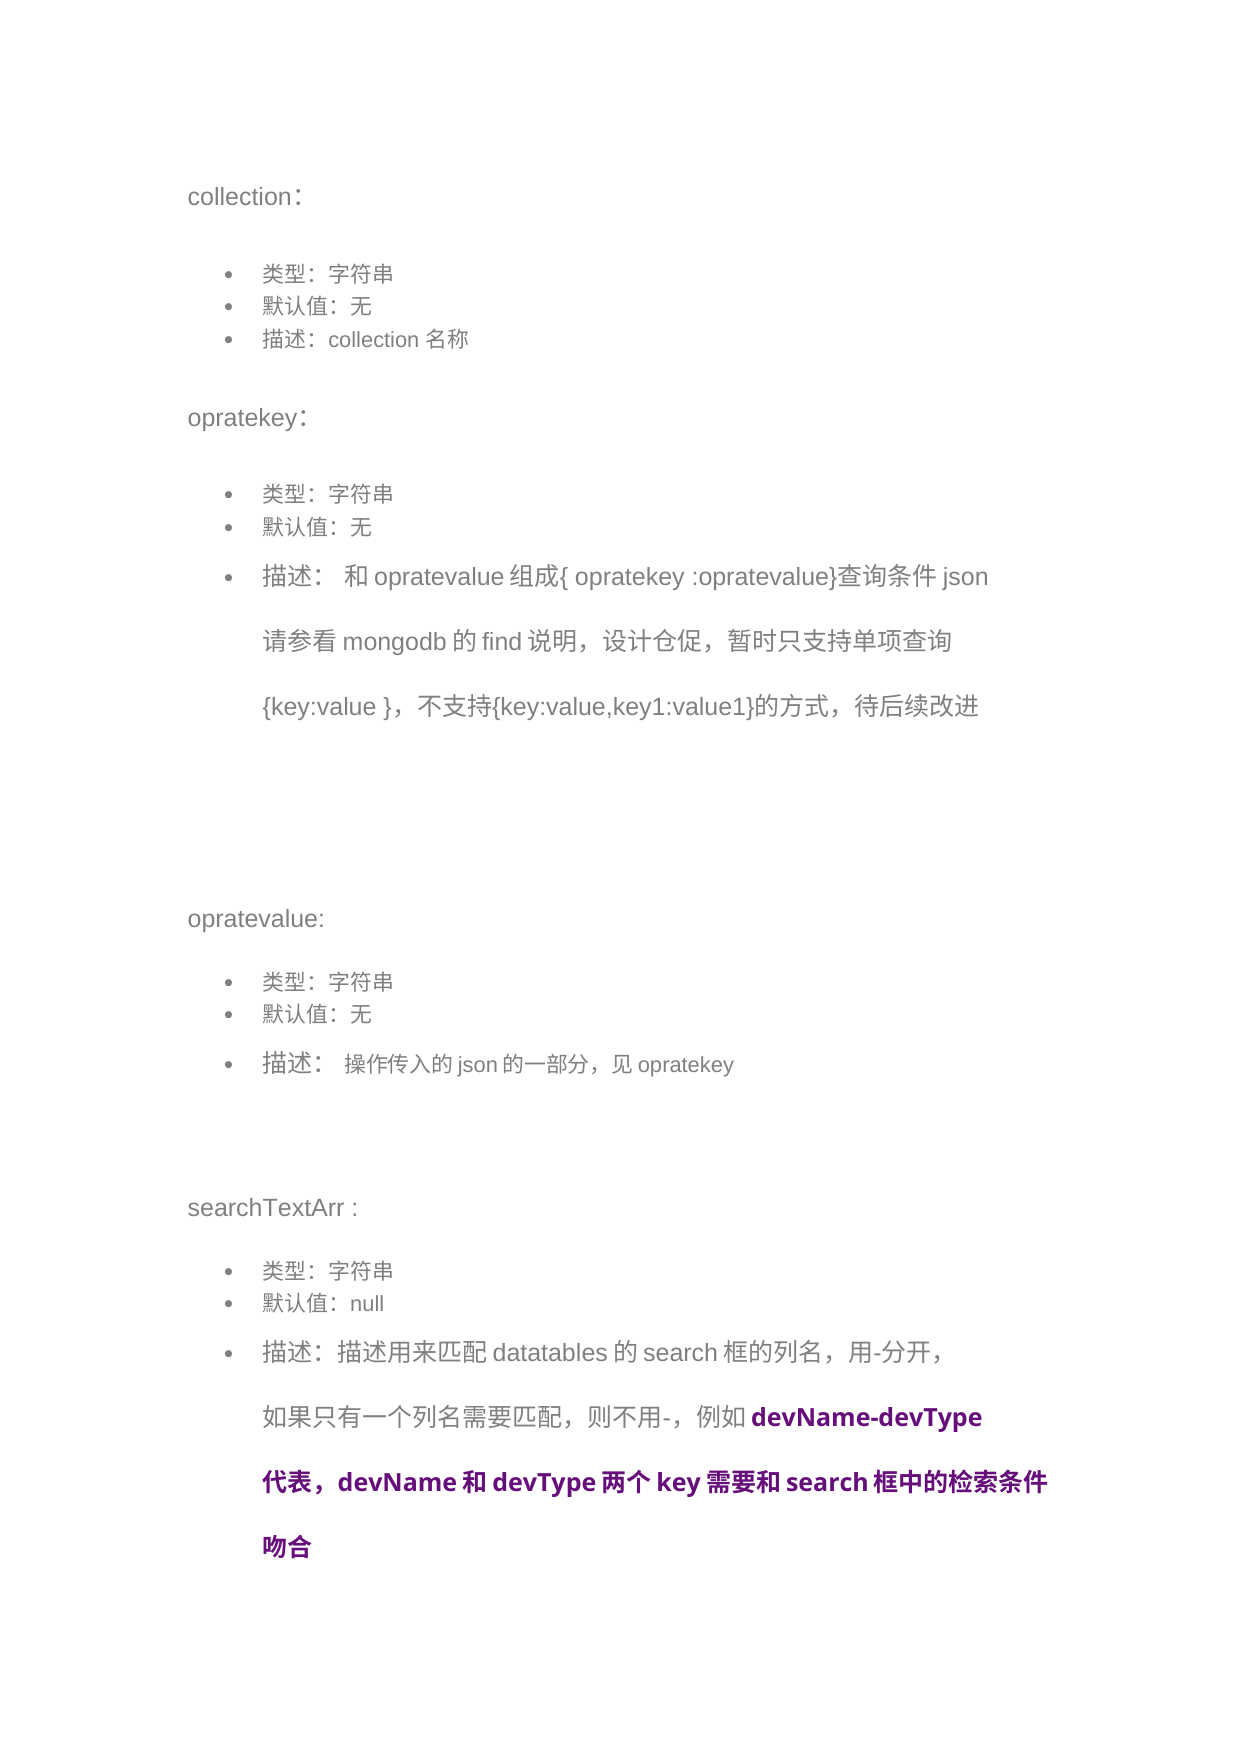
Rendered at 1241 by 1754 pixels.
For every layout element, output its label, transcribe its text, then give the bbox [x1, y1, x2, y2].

text 代表，devName和devType两个key需要和search框中的检索条件吻合 [262, 1448, 1053, 1578]
list 描述： 和opratevalue组成{ opratekey :opratevalue}查询条件json [225, 542, 1053, 607]
list 类型：字符串 [225, 477, 1053, 509]
list 描述：描述用来匹配datatables的search框的列名，用-分开， [225, 1318, 1053, 1383]
text opratevalue: [187, 902, 1053, 935]
text 如果只有一个列名需要匹配，则不用-，例如devName-devType [262, 1383, 1053, 1448]
text 请参看mongodb的find说明，设计仓促，暂时只支持单项查询{key:value }，不支持{key:value,key1:value1}的方式，待后续改进 [262, 607, 1053, 737]
list 默认值：无 [225, 509, 1053, 542]
list 描述： 操作传入的json的一部分，见opratekey [225, 1029, 1053, 1094]
list 默认值：无 [225, 997, 1053, 1029]
text searchTextArr : [187, 1192, 1053, 1224]
text collection： [187, 162, 1053, 227]
list 类型：字符串 [225, 964, 1053, 997]
list 类型：字符串 [225, 256, 1053, 289]
list 默认值：无 [225, 289, 1053, 321]
list 描述：collection 名称 [225, 321, 1053, 354]
list 默认值：null [225, 1286, 1053, 1318]
list 类型：字符串 [225, 1253, 1053, 1286]
text opratekey： [187, 383, 1053, 448]
